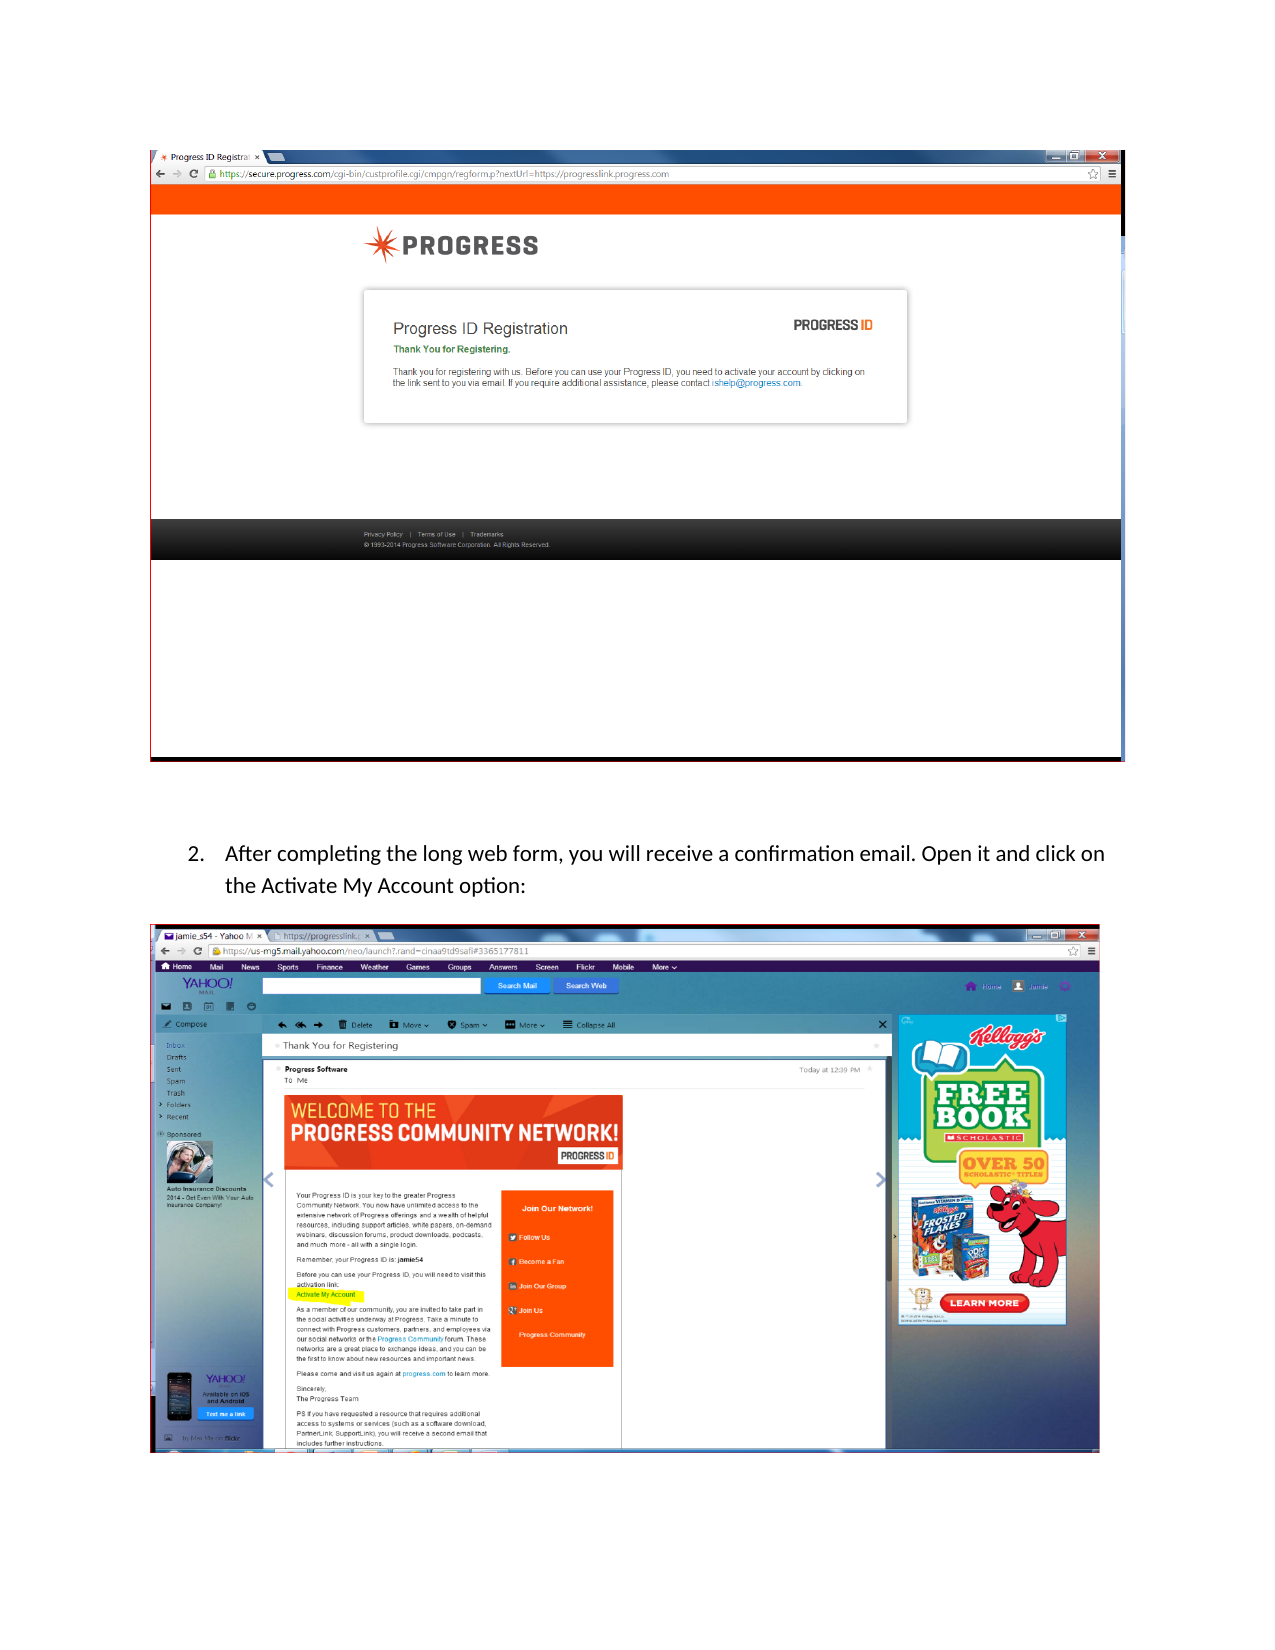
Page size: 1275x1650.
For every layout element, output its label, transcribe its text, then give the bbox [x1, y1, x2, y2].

picture [150, 150, 1125, 762]
list After completing the long web form, you will receive a confirmation email. Open it and click on the Activate My Account option: [187, 839, 1125, 899]
picture [150, 924, 1100, 1453]
